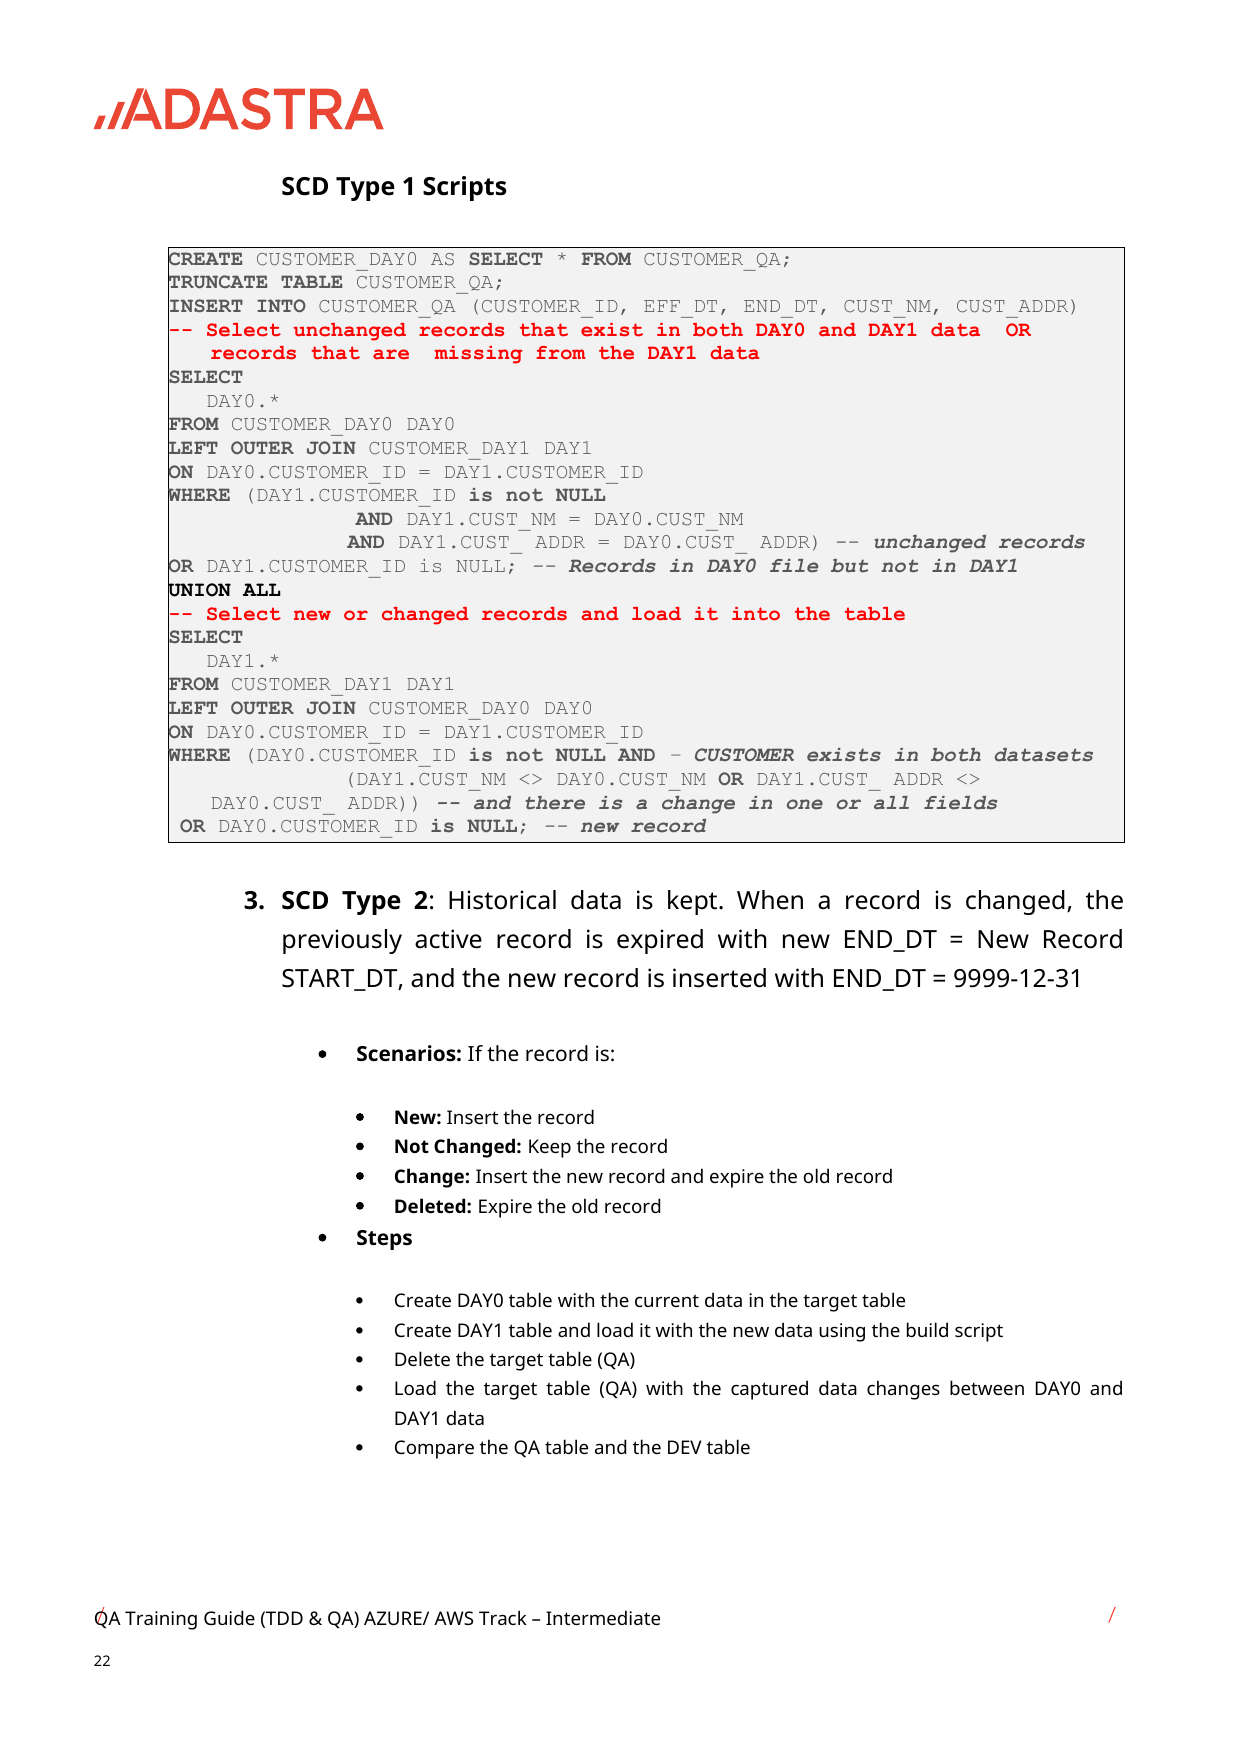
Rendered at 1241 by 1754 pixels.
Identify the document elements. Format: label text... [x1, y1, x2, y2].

list Change: Insert the new record and expire the old record [356, 1163, 1125, 1189]
list Create DAY1 table and load it with the new data using the build script [356, 1317, 1125, 1343]
list Compare the QA table and the DEV table [356, 1434, 1125, 1460]
text SCD Type 1 Scripts [281, 168, 1125, 202]
list SCD Type 2: Historical data is kept. When a record is changed, the previously active record is expired with new END_DT = New Record START_DT, and the new record is inserted with END_DT = 9999-12-31 [244, 882, 1125, 995]
list Scenarios: If the record is: [319, 1039, 1125, 1067]
list Steps [319, 1223, 1125, 1251]
list Deleted: Expire the old record [356, 1193, 1125, 1218]
list Not Changed: Keep the record [356, 1133, 1125, 1159]
table_header CREATE CUSTOMER_DAY0 AS SELECT * FROM CUSTOMER_QA; TRUNCATE TABLE CUSTOMER_QA; INSERT INTO CUSTOMER_QA (CUSTOMER_ID, EFF_DT, END_DT, CUST_NM, CUST_ADDR) -- Select unchanged records that exist in both DAY0 and DAY1 data OR records that are missing from the DAY1 data SELECT DAY0.* FROM CUSTOMER_DAY0 DAY0 LEFT OUTER JOIN CUSTOMER_DAY1 DAY1 ON DAY0.CUSTOMER_ID = DAY1.CUSTOMER_ID WHERE (DAY1.CUSTOMER_ID is not NULL AND DAY1.CUST_NM = DAY0.CUST_NM AND DAY1.CUST_ ADDR = DAY0.CUST_ ADDR) -- unchanged records OR DAY1.CUSTOMER_ID is NULL; -- Records in DAY0 file but not in DAY1 UNION ALL -- Select new or changed records and load it into the table SELECT DAY1.* FROM CUSTOMER_DAY1 DAY1 LEFT OUTER JOIN CUSTOMER_DAY0 DAY0 ON DAY0.CUSTOMER_ID = DAY1.CUSTOMER_ID WHERE (DAY0.CUSTOMER_ID is not NULL AND – CUSTOMER exists in both datasets (DAY1.CUST_NM <> DAY0.CUST_NM OR DAY1.CUST_ ADDR <> DAY0.CUST_ ADDR)) -- and there is a change in one or all fields OR DAY0.CUSTOMER_ID is NULL; -- new record [169, 248, 1124, 842]
list Create DAY0 table with the current data in the target table [356, 1288, 1125, 1313]
list New: Insert the record [356, 1104, 1125, 1130]
list Delete the target table (QA) [356, 1346, 1125, 1372]
list Load the target table (QA) with the captured data changes between DAY0 and DAY1 data [356, 1376, 1125, 1430]
